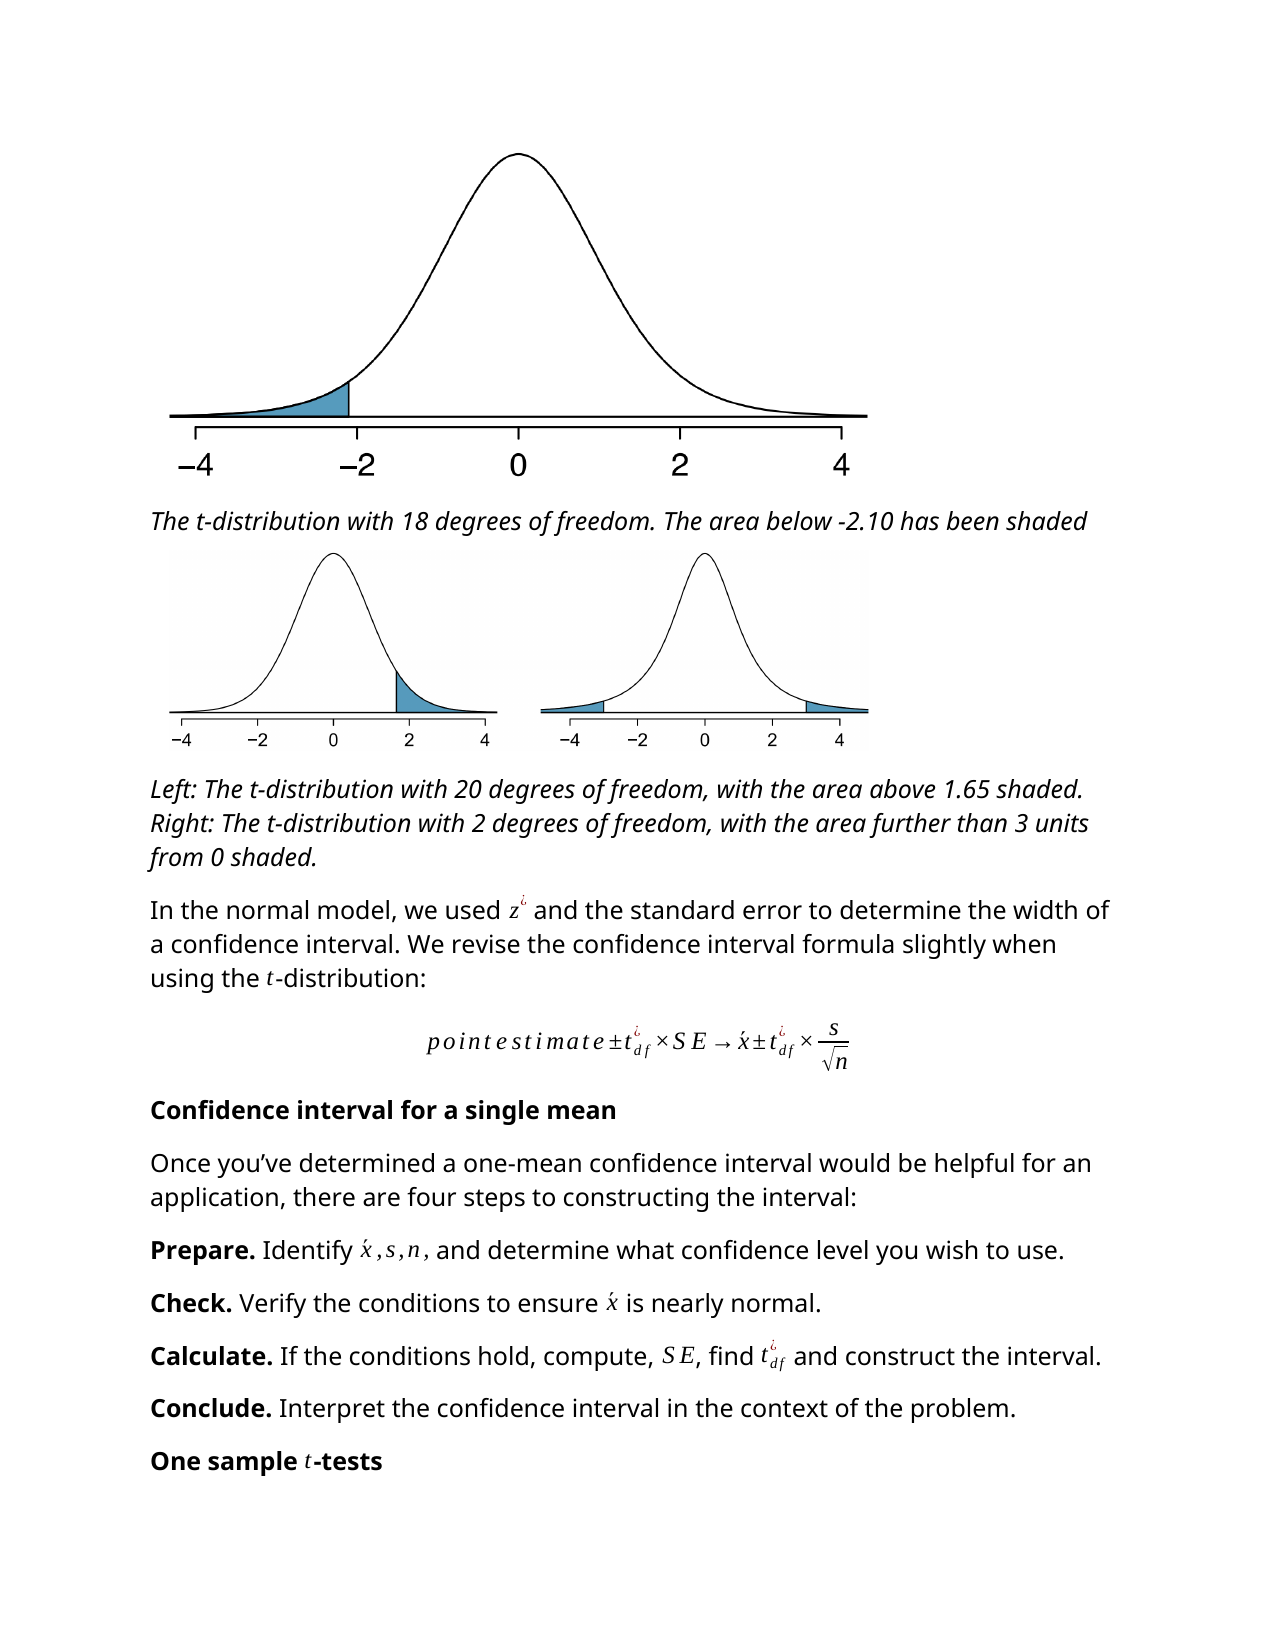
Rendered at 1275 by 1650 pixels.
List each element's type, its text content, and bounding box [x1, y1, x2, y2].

text Confidence interval for a single mean [150, 1093, 1125, 1127]
text Calculate. If the conditions hold, compute, , find and construct the interval. [150, 1338, 1125, 1372]
picture [168, 150, 869, 483]
text Left: The t-distribution with 20 degrees of freedom, with the area above 1.65 shaded. Right: The t-distribution with 2 degrees of freedom, with the area further than 3 units from 0 shaded. [150, 771, 1125, 873]
text Conclude. Interpret the confidence interval in the context of the problem. [150, 1391, 1125, 1425]
text The t-distribution with 18 degrees of freedom. The area below -2.10 has been shaded [150, 503, 1125, 538]
text Check. Verify the conditions to ensure is nearly normal. [150, 1286, 1125, 1319]
text One sample -tests [150, 1444, 1125, 1478]
text Once you’ve determined a one-mean confidence interval would be helpful for an application, there are four steps to constructing the interval: [150, 1146, 1125, 1214]
text In the normal model, we used and the standard error to determine the width of a confidence interval. We revise the confidence interval formula slightly when using the -distribution: [150, 892, 1125, 994]
picture [168, 550, 869, 751]
text Prepare. Identify and determine what confidence level you wish to use. [150, 1233, 1125, 1267]
